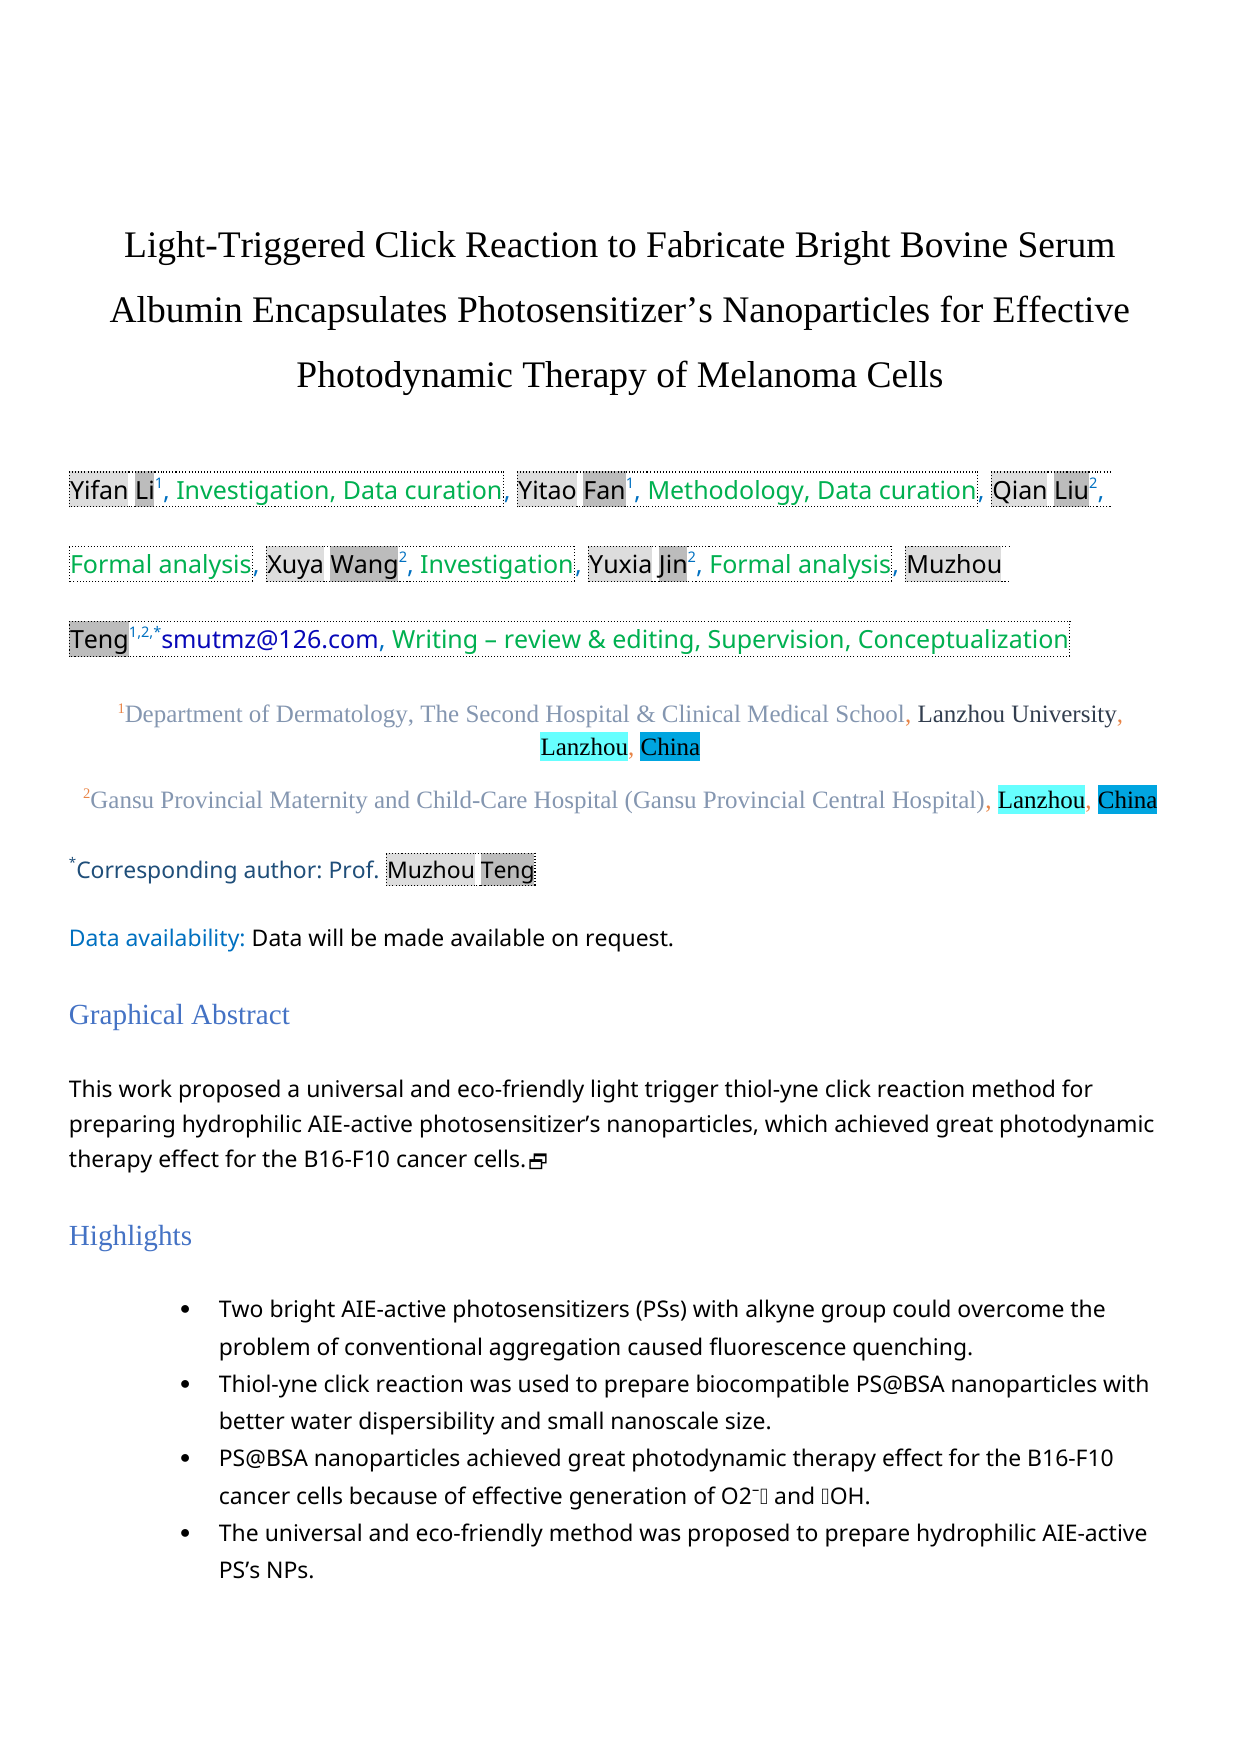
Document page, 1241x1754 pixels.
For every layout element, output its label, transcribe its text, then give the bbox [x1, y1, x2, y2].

text Highlights [69, 1202, 1171, 1267]
text Graphical Abstract [69, 981, 1171, 1046]
text *Corresponding author: Prof. Muzhou Teng [69, 837, 1171, 902]
list The universal and eco-friendly method was proposed to prepare hydrophilic AIE-active PS’s NPs. [181, 1516, 1171, 1586]
text 1Department of Dermatology, The Second Hospital & Clinical Medical School, Lanzhou University, Lanzhou, China [69, 698, 1171, 763]
list Thiol-yne click reaction was used to prepare biocompatible PS@BSA nanoparticles with better water dispersibility and small nanoscale size. [181, 1367, 1171, 1437]
list Two bright AIE-active photosensitizers (PSs) with alkyne group could overcome the problem of conventional aggregation caused fluorescence quenching. [181, 1293, 1171, 1362]
text Data availability: Data will be made available on request. [69, 921, 1171, 953]
text 2Gansu Provincial Maternity and Child-Care Hospital (Gansu Provincial Central Hospital), Lanzhou, China [69, 783, 1171, 816]
list PS@BSA nanoparticles achieved great photodynamic therapy effect for the B16-F10 cancer cells because of effective generation of O2⁻ and OH. [181, 1442, 1171, 1511]
text This work proposed a universal and eco-friendly light trigger thiol-yne click reaction method for preparing hydrophilic AIE-active photosensitizer’s nanoparticles, which achieved great photodynamic therapy effect for the B16-F10 cancer cells. [69, 1072, 1171, 1174]
text Yifan Li1, Investigation, Data curation, Yitao Fan1, Methodology, Data curation, Qian Liu2, Formal analysis, Xuya Wang2, Investigation, Yuxia Jin2, Formal analysis, Muzhou Teng1,2,*smutmz@126.com, Writing – review & editing, Supervision, Conceptualization [69, 457, 1171, 671]
title Light-Triggered Click Reaction to Fabricate Bright Bovine Serum Albumin Encapsulates Photosensitizer’s Nanoparticles for Effective Photodynamic Therapy of Melanoma Cells [69, 212, 1171, 407]
